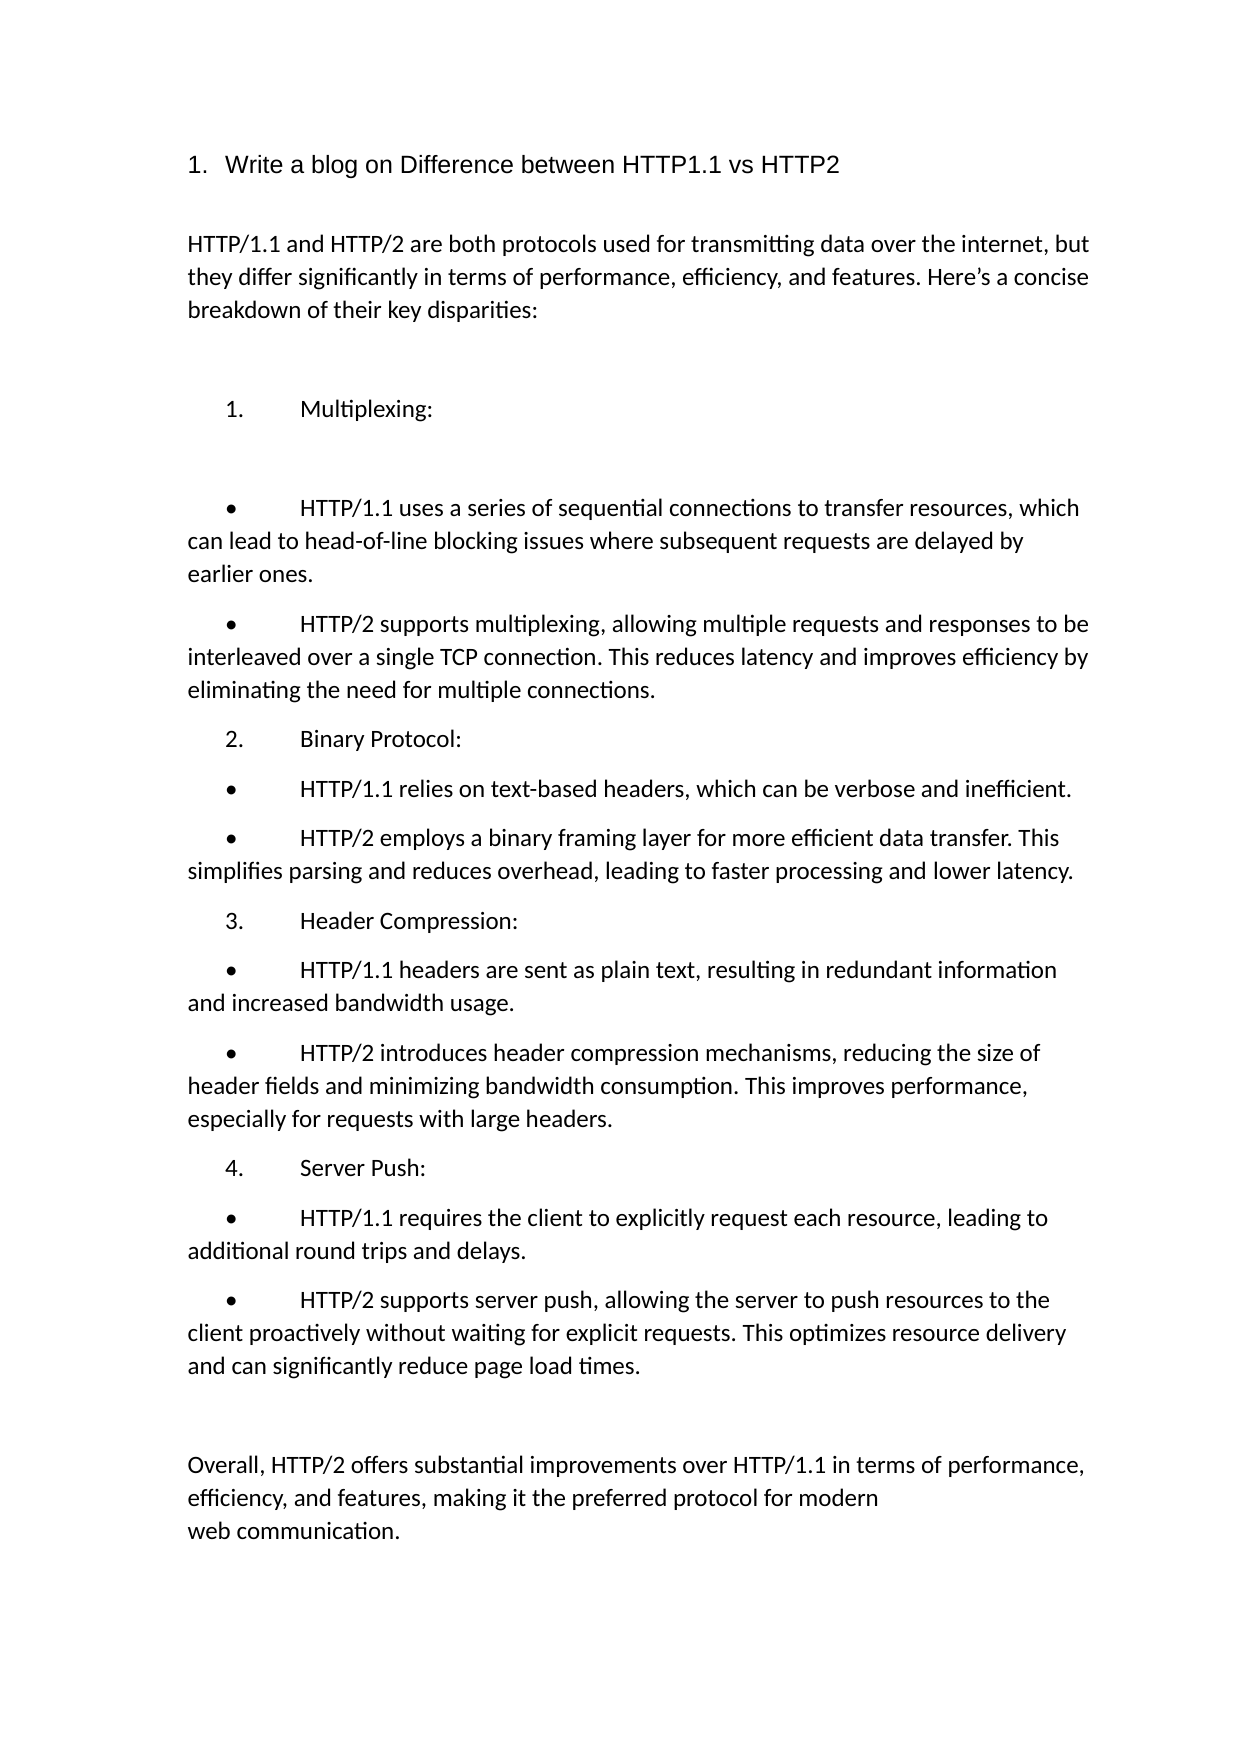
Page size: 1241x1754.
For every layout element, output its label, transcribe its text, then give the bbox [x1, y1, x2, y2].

text • HTTP/2 supports server push, allowing the server to push resources to the client proactively without waiting for explicit requests. This optimizes resource delivery and can significantly reduce page load times. [187, 1284, 1090, 1381]
text Overall, HTTP/2 offers substantial improvements over HTTP/1.1 in terms of performance, efficiency, and features, making it the preferred protocol for modern web communication. [187, 1449, 1090, 1546]
text • HTTP/2 supports multiplexing, allowing multiple requests and responses to be interleaved over a single TCP connection. This reduces latency and improves efficiency by eliminating the need for multiple connections. [187, 608, 1090, 704]
list Write a blog on Difference between HTTP1.1 vs HTTP2 [187, 150, 1090, 179]
text HTTP/1.1 and HTTP/2 are both protocols used for transmitting data over the internet, but they differ significantly in terms of performance, efficiency, and features. Here’s a concise breakdown of their key disparities: [187, 228, 1090, 325]
text 4. Server Push: [187, 1152, 1090, 1183]
text • HTTP/1.1 relies on text-based headers, which can be verbose and inefficient. [187, 773, 1090, 803]
text • HTTP/1.1 headers are sent as plain text, resulting in redundant information and increased bandwidth usage. [187, 954, 1090, 1018]
text 2. Binary Protocol: [187, 723, 1090, 754]
text • HTTP/1.1 requires the client to explicitly request each resource, leading to additional round trips and delays. [187, 1202, 1090, 1266]
text 1. Multiplexing: [187, 393, 1090, 424]
text • HTTP/2 introduces header compression mechanisms, reducing the size of header fields and minimizing bandwidth consumption. This improves performance, especially for requests with large headers. [187, 1037, 1090, 1133]
text • HTTP/2 employs a binary framing layer for more efficient data transfer. This simplifies parsing and reduces overhead, leading to faster processing and lower latency. [187, 822, 1090, 886]
list 3. Header Compression: [225, 905, 1090, 936]
text • HTTP/1.1 uses a series of sequential connections to transfer resources, which can lead to head-of-line blocking issues where subsequent requests are delayed by earlier ones. [187, 492, 1090, 589]
